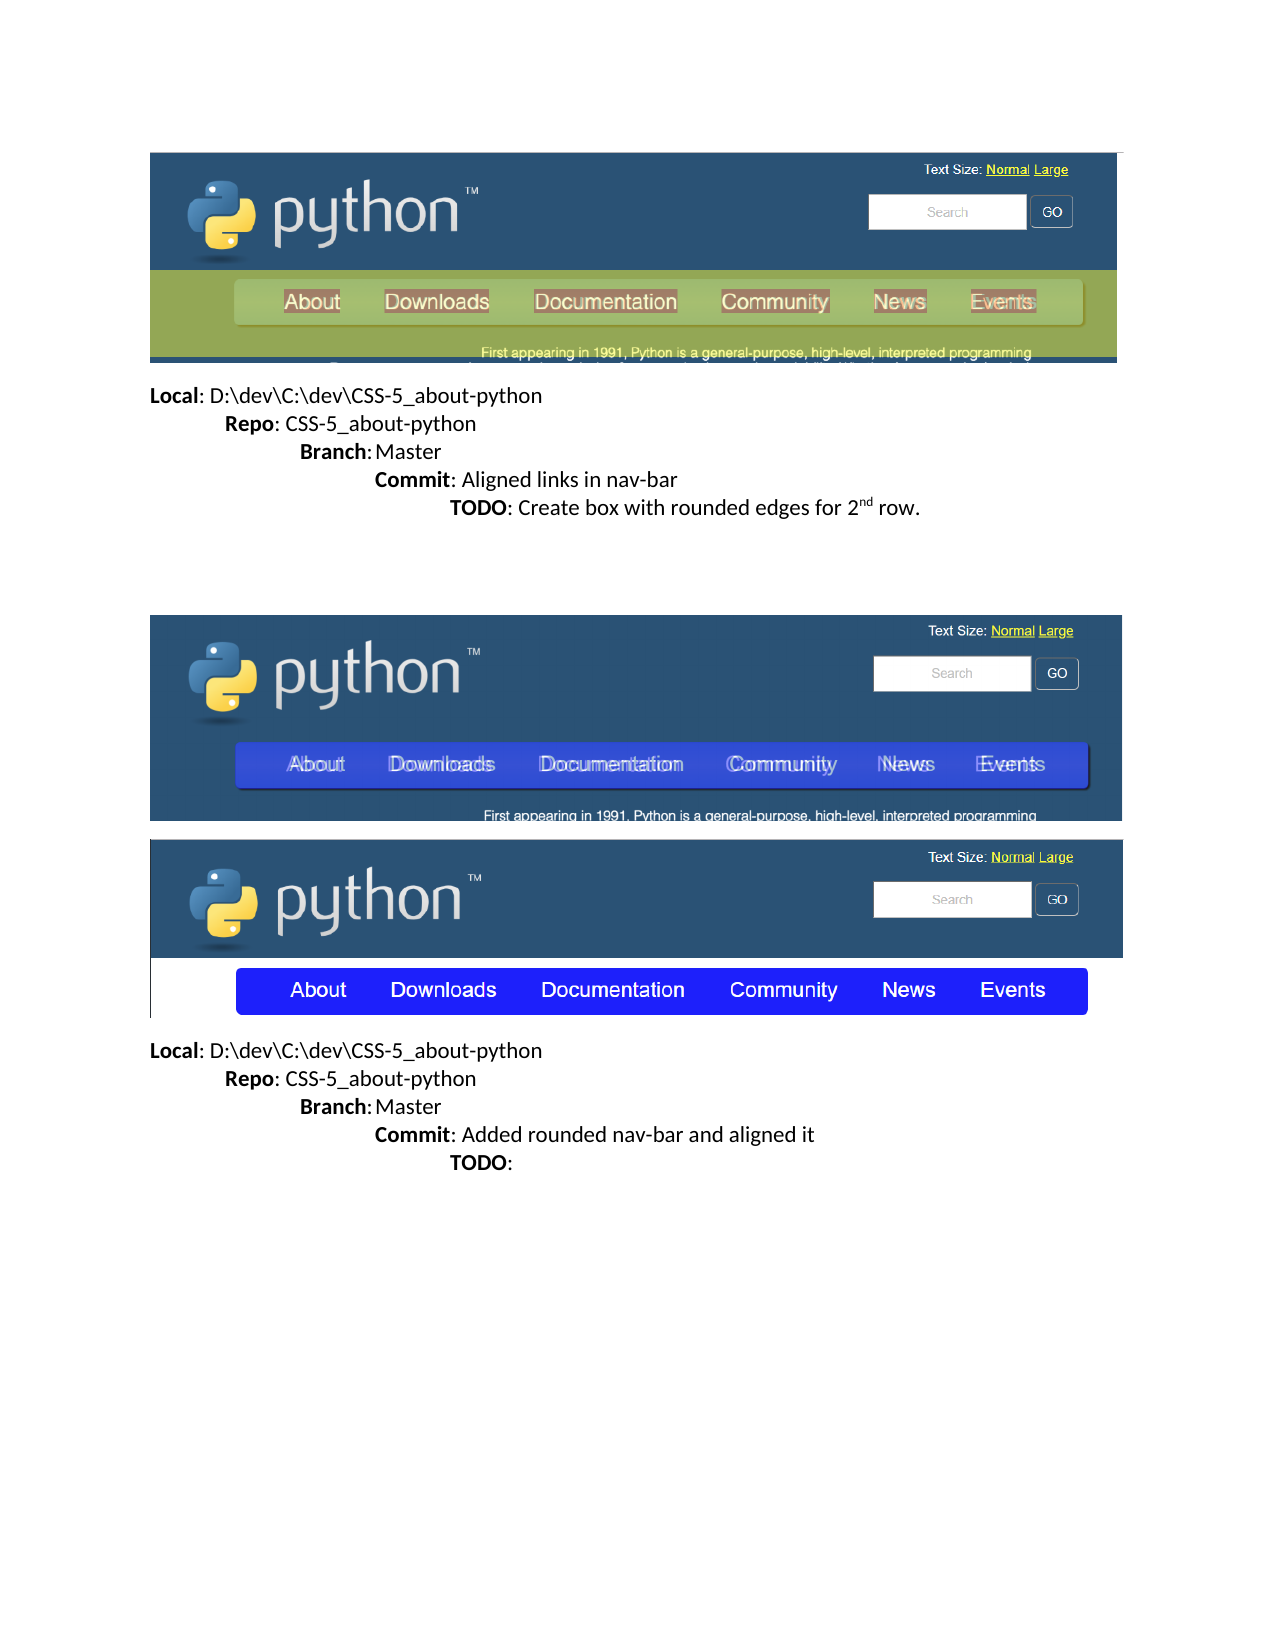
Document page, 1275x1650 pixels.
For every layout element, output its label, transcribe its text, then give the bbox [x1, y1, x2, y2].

text Branch: Master [150, 437, 1125, 465]
text TODO: [375, 1148, 1125, 1176]
text Repo: CSS-5_about-python [150, 409, 1125, 437]
picture [150, 615, 1123, 821]
text Branch: Master [150, 1092, 1125, 1120]
text Commit: Aligned links in nav-bar [300, 465, 1125, 493]
picture [150, 839, 1124, 1018]
text Repo: CSS-5_about-python [150, 1064, 1125, 1092]
text Local: D:\dev\C:\dev\CSS-5_about-python [150, 1036, 1125, 1064]
text Local: D:\dev\C:\dev\CSS-5_about-python [150, 381, 1125, 409]
text Commit: Added rounded nav-bar and aligned it [300, 1120, 1125, 1148]
picture [150, 150, 1124, 363]
text TODO: Create box with rounded edges for 2nd row. [375, 493, 1125, 521]
